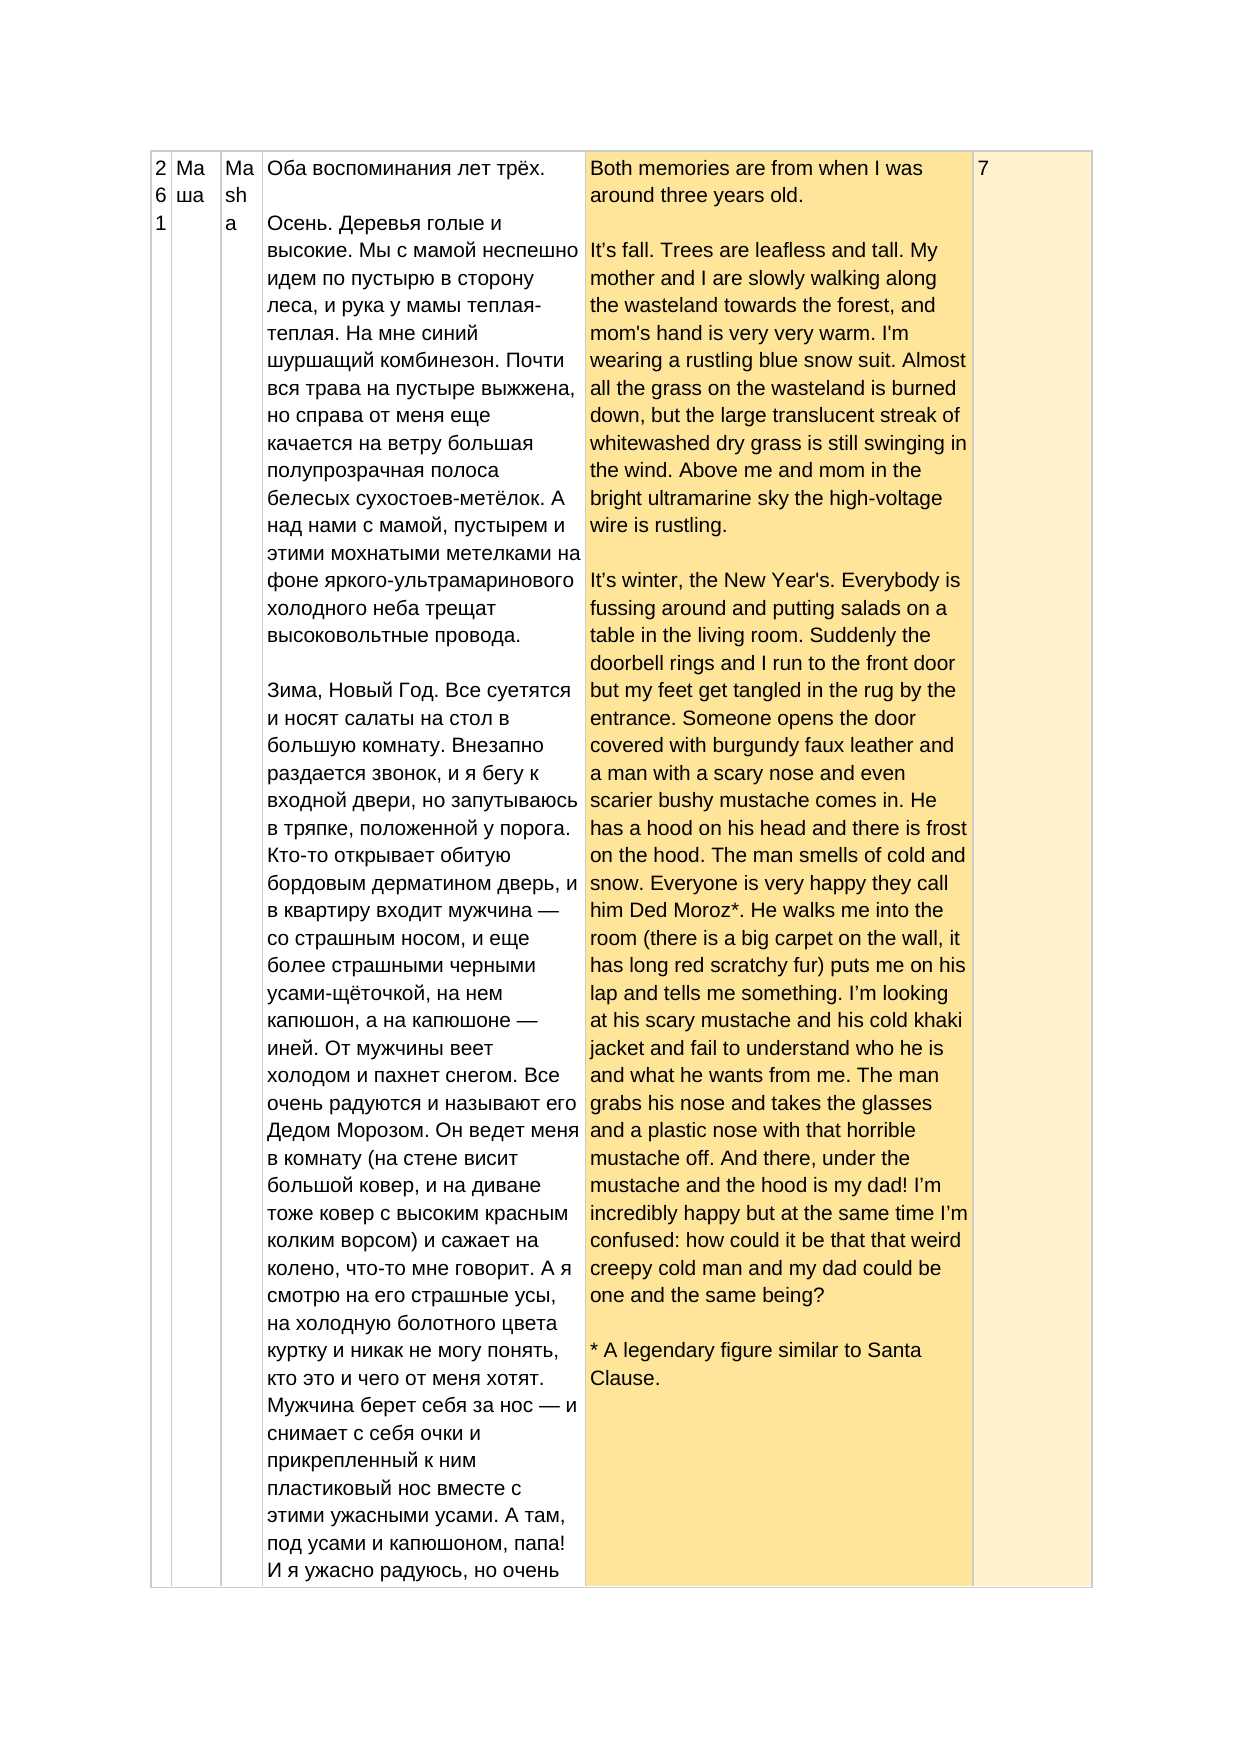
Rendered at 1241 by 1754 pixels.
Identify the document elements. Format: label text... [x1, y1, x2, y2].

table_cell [586, 152, 972, 1586]
table_cell 261 [152, 152, 171, 1586]
table_cell Masha [222, 152, 262, 1586]
table_cell 7 [974, 152, 1091, 1586]
table_cell Маша [172, 152, 220, 1586]
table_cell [263, 152, 585, 1586]
